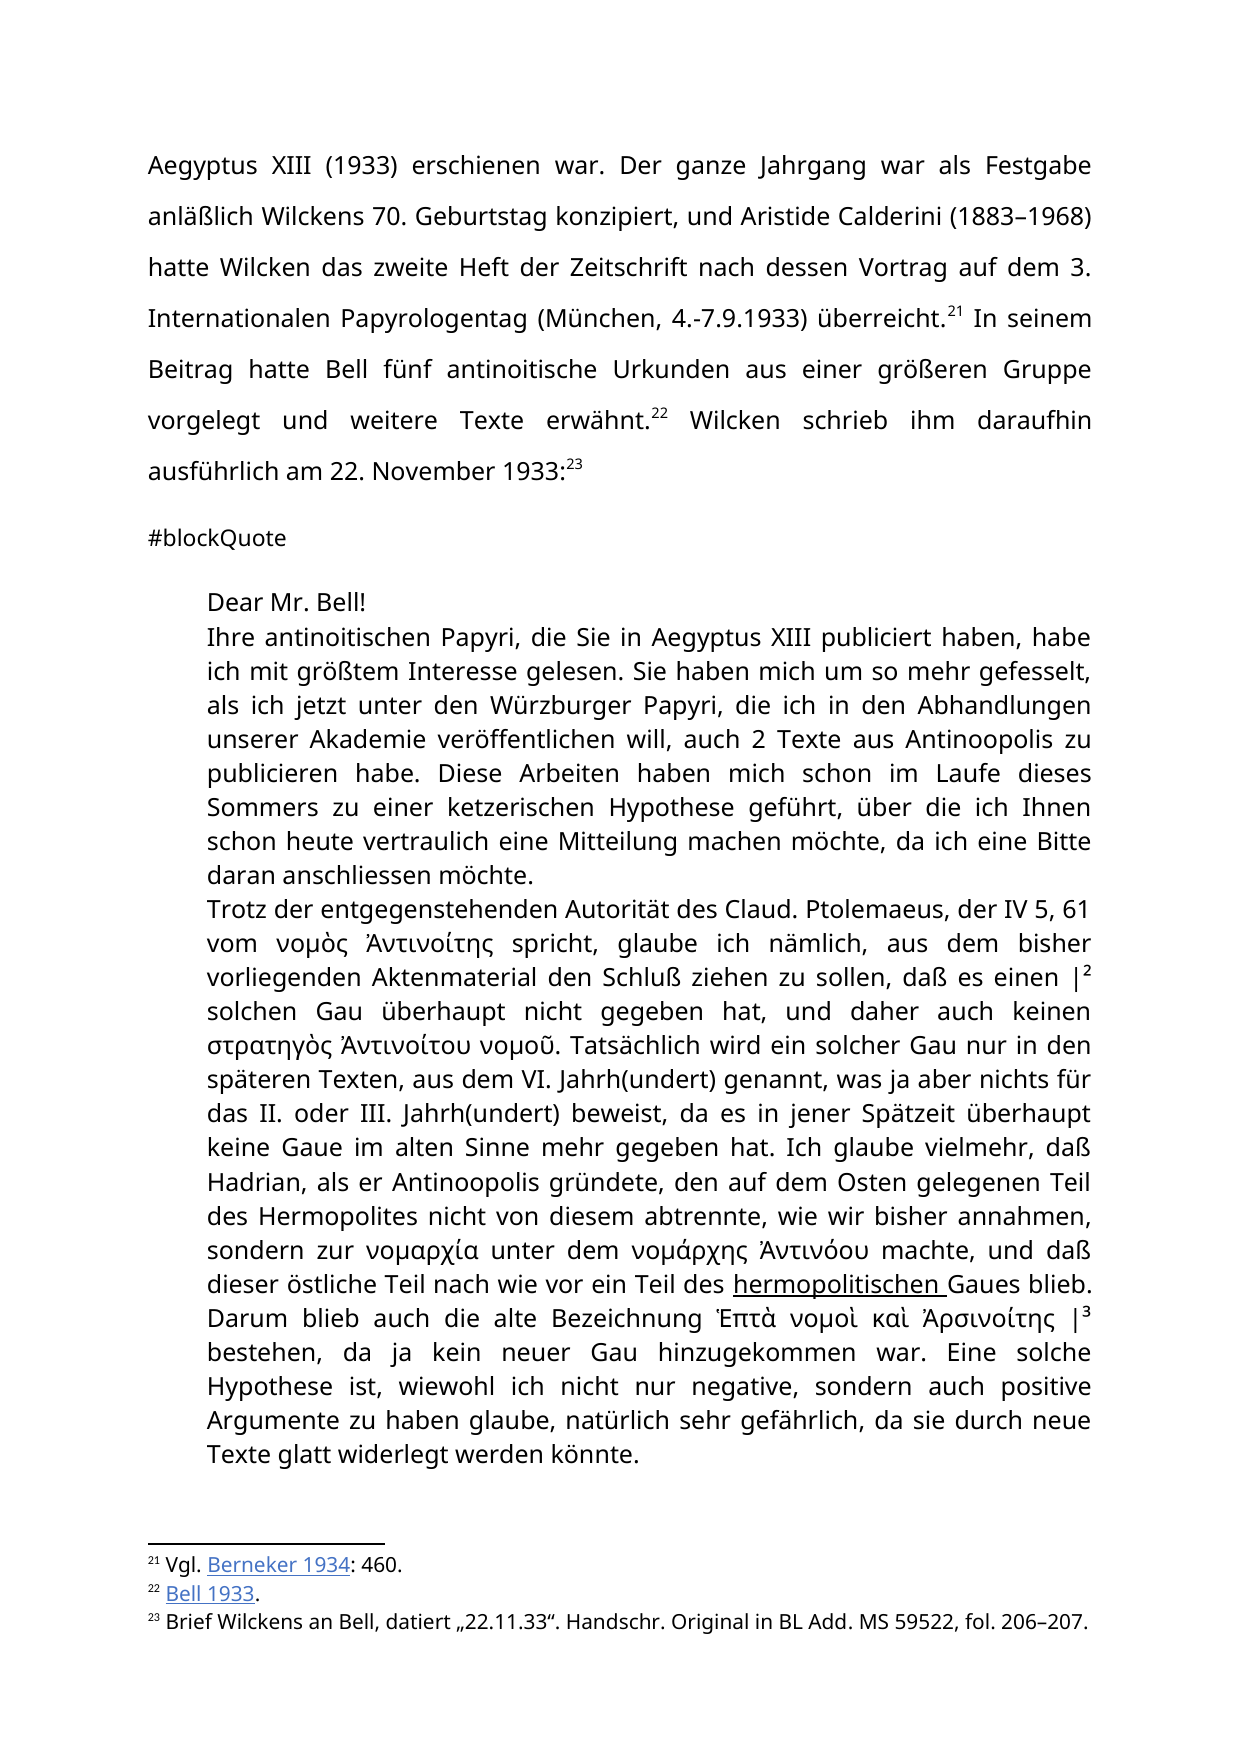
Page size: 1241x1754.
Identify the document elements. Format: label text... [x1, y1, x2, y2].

text Dear Mr. Bell! [207, 585, 1093, 619]
text Trotz der entgegenstehenden Autorität des Claud. Ptolemaeus, der IV 5, 61 vom νομὸς Ἀντινοίτης spricht, glaube ich nämlich, aus dem bisher vorliegenden Aktenmaterial den Schluß ziehen zu sollen, daß es einen |² solchen Gau überhaupt nicht gegeben hat, und daher auch keinen στρατηγὸς Ἀντινοίτου νομοῦ. Tatsächlich wird ein solcher Gau nur in den späteren Texten, aus dem VI. Jahrh(undert) genannt, was ja aber nichts für das II. oder III. Jahrh(undert) beweist, da es in jener Spätzeit überhaupt keine Gaue im alten Sinne mehr gegeben hat. Ich glaube vielmehr, daß Hadrian, als er Antinoopolis gründete, den auf dem Osten gelegenen Teil des Hermopolites nicht von diesem abtrennte, wie wir bisher annahmen, sondern zur νομαρχία unter dem νομάρχης Ἀντινόου machte, und daß dieser östliche Teil nach wie vor ein Teil des hermopolitischen Gaues blieb. Darum blieb auch die alte Bezeichnung Ἑπτὰ νομοὶ καὶ Ἀρσινοίτης |³ bestehen, da ja kein neuer Gau hinzugekommen war. Eine solche Hypothese ist, wiewohl ich nicht nur negative, sondern auch positive Argumente zu haben glaube, natürlich sehr gefährlich, da sie durch neue Texte glatt widerlegt werden könnte. [207, 892, 1093, 1471]
text Ihre antinoitischen Papyri, die Sie in Aegyptus XIII publiciert haben, habe ich mit größtem Interesse gelesen. Sie haben mich um so mehr gefesselt, als ich jetzt unter den Würzburger Papyri, die ich in den Abhandlungen unserer Akademie veröffentlichen will, auch 2 Texte aus Antinoopolis zu publicieren habe. Diese Arbeiten haben mich schon im Laufe dieses Sommers zu einer ketzerischen Hypothese geführt, über die ich Ihnen schon heute vertraulich eine Mitteilung machen möchte, da ich eine Bitte daran anschliessen möchte. [207, 619, 1093, 892]
text #blockQuote [148, 522, 1093, 553]
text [148, 148, 1093, 488]
